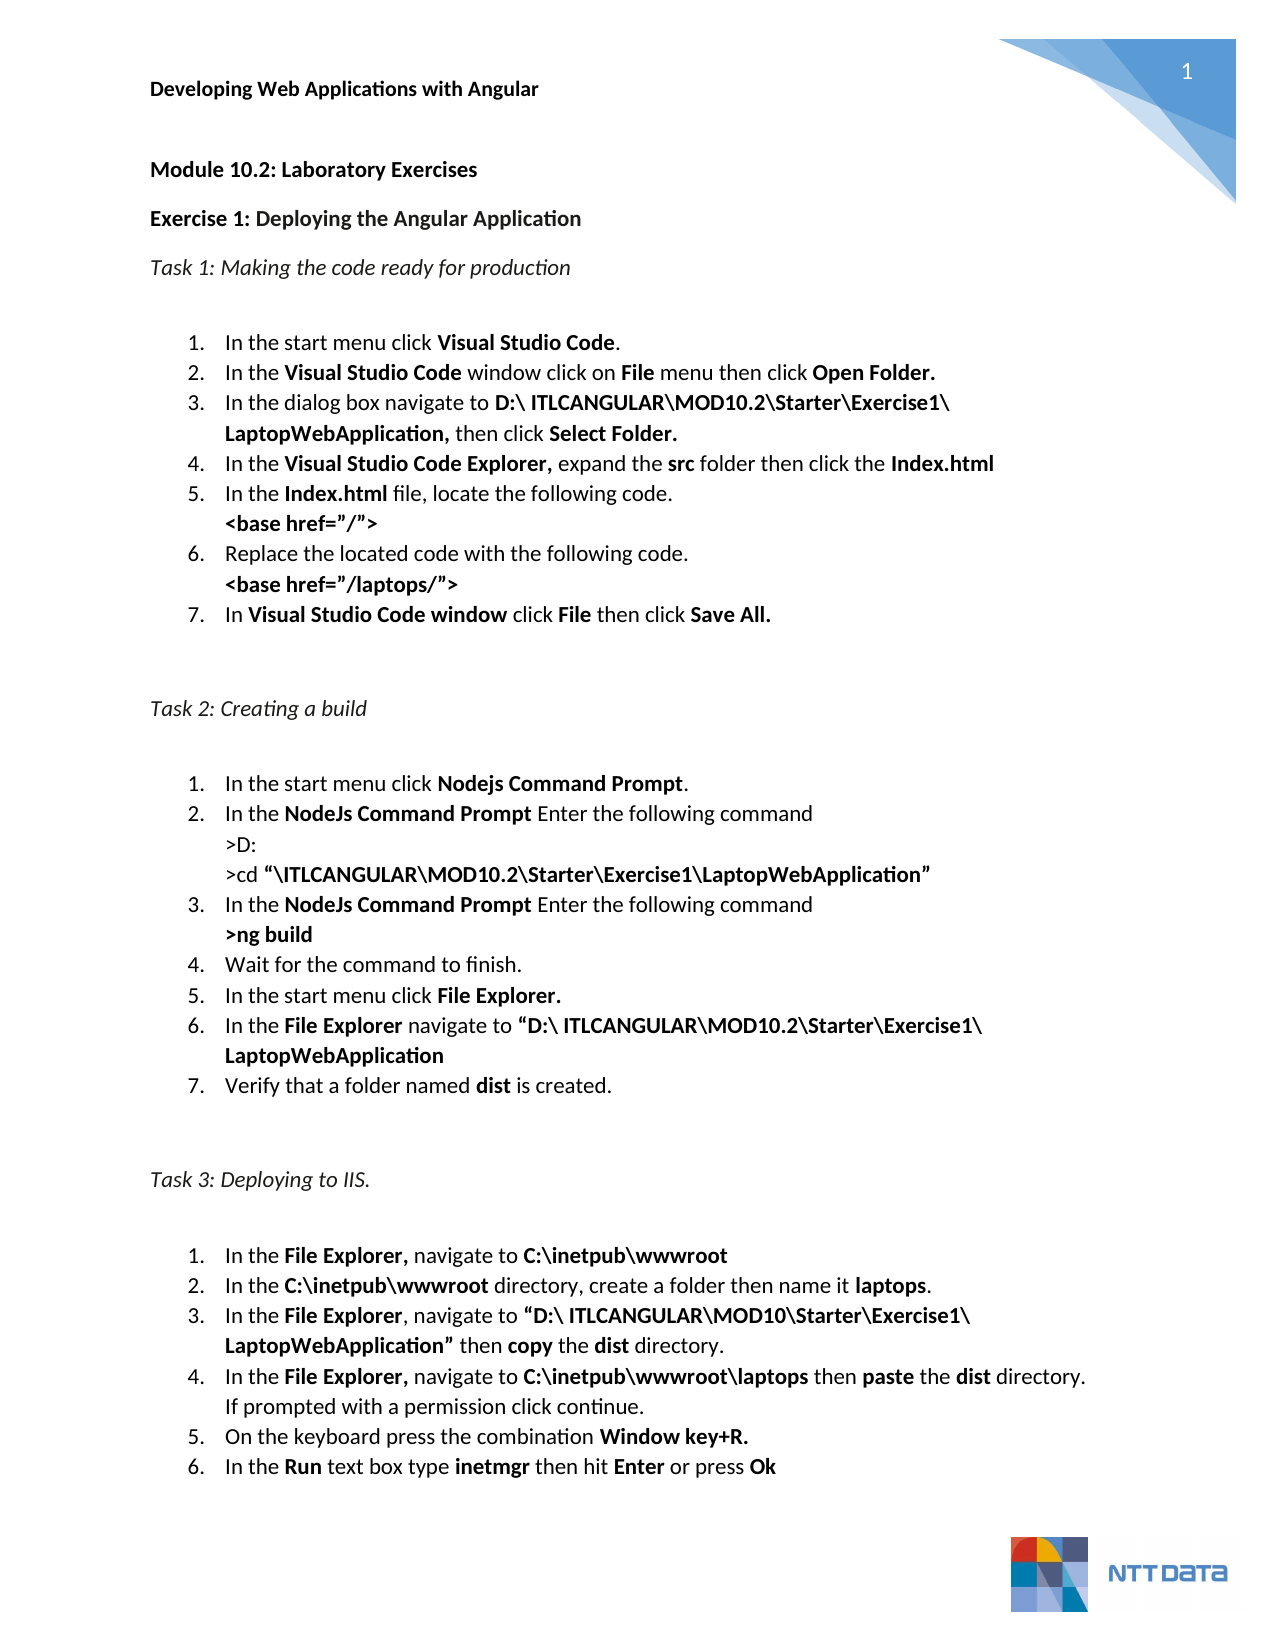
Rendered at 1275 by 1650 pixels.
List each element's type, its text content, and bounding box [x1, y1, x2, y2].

list >D: [225, 830, 1152, 858]
subtitle Task 2: Creating a build [150, 694, 1152, 722]
list >ng build [225, 920, 1152, 948]
list Replace the located code with the following code. [187, 539, 1152, 567]
picture [997, 39, 1236, 205]
list In the Visual Studio Code window click on File menu then click Open Folder. [187, 358, 1152, 386]
list In the start menu click File Explorer. [187, 981, 1152, 1009]
list In the start menu click Nodejs Command Prompt. [187, 769, 1152, 797]
list In the File Explorer, navigate to C:\inetpub\wwwroot [187, 1241, 1152, 1269]
list If prompted with a permission click continue. [225, 1392, 1152, 1420]
list <base href=”/laptops/”> [225, 570, 1152, 598]
list In the Visual Studio Code Explorer, expand the src folder then click the Index.html [187, 449, 1152, 477]
list On the keyboard press the combination Window key+R. [187, 1422, 1152, 1450]
list <base href=”/”> [225, 509, 1152, 537]
subtitle Task 3: Deploying to IIS. [150, 1166, 1152, 1194]
picture [1011, 1537, 1088, 1612]
subtitle Task 1: Making the code ready for production [150, 253, 1152, 281]
picture [1089, 1534, 1247, 1612]
text Exercise 1: Deploying the Angular Application [150, 204, 1152, 232]
text Module 10.2: Laboratory Exercises [150, 155, 1152, 183]
list In the C:\inetpub\wwwroot directory, create a folder then name it laptops. [187, 1271, 1152, 1299]
list Wait for the command to finish. [187, 951, 1152, 979]
list >cd “\ITLCANGULAR\MOD10.2\Starter\Exercise1\LaptopWebApplication” [225, 860, 1152, 888]
list In the NodeJs Command Prompt Enter the following command [187, 890, 1152, 918]
list In the Run text box type inetmgr then hit Enter or press Ok [187, 1452, 1152, 1480]
list In the Index.html file, locate the following code. [187, 479, 1152, 507]
list In Visual Studio Code window click File then click Save All. [187, 600, 1152, 628]
list In the File Explorer, navigate to “D:\ ITLCANGULAR\MOD10\Starter\Exercise1\LaptopWebApplication” then copy the dist directory. [187, 1301, 1152, 1359]
list In the File Explorer, navigate to C:\inetpub\wwwroot\laptops then paste the dist directory. [187, 1362, 1152, 1390]
list In the File Explorer navigate to “D:\ ITLCANGULAR\MOD10.2\Starter\Exercise1\LaptopWebApplication [187, 1011, 1152, 1069]
list In the start menu click Visual Studio Code. [187, 328, 1152, 356]
list Verify that a folder named dist is created. [187, 1071, 1152, 1099]
list In the dialog box navigate to D:\ ITLCANGULAR\MOD10.2\Starter\Exercise1\LaptopWebApplication, then click Select Folder. [187, 388, 1152, 447]
list In the NodeJs Command Prompt Enter the following command [187, 799, 1152, 828]
